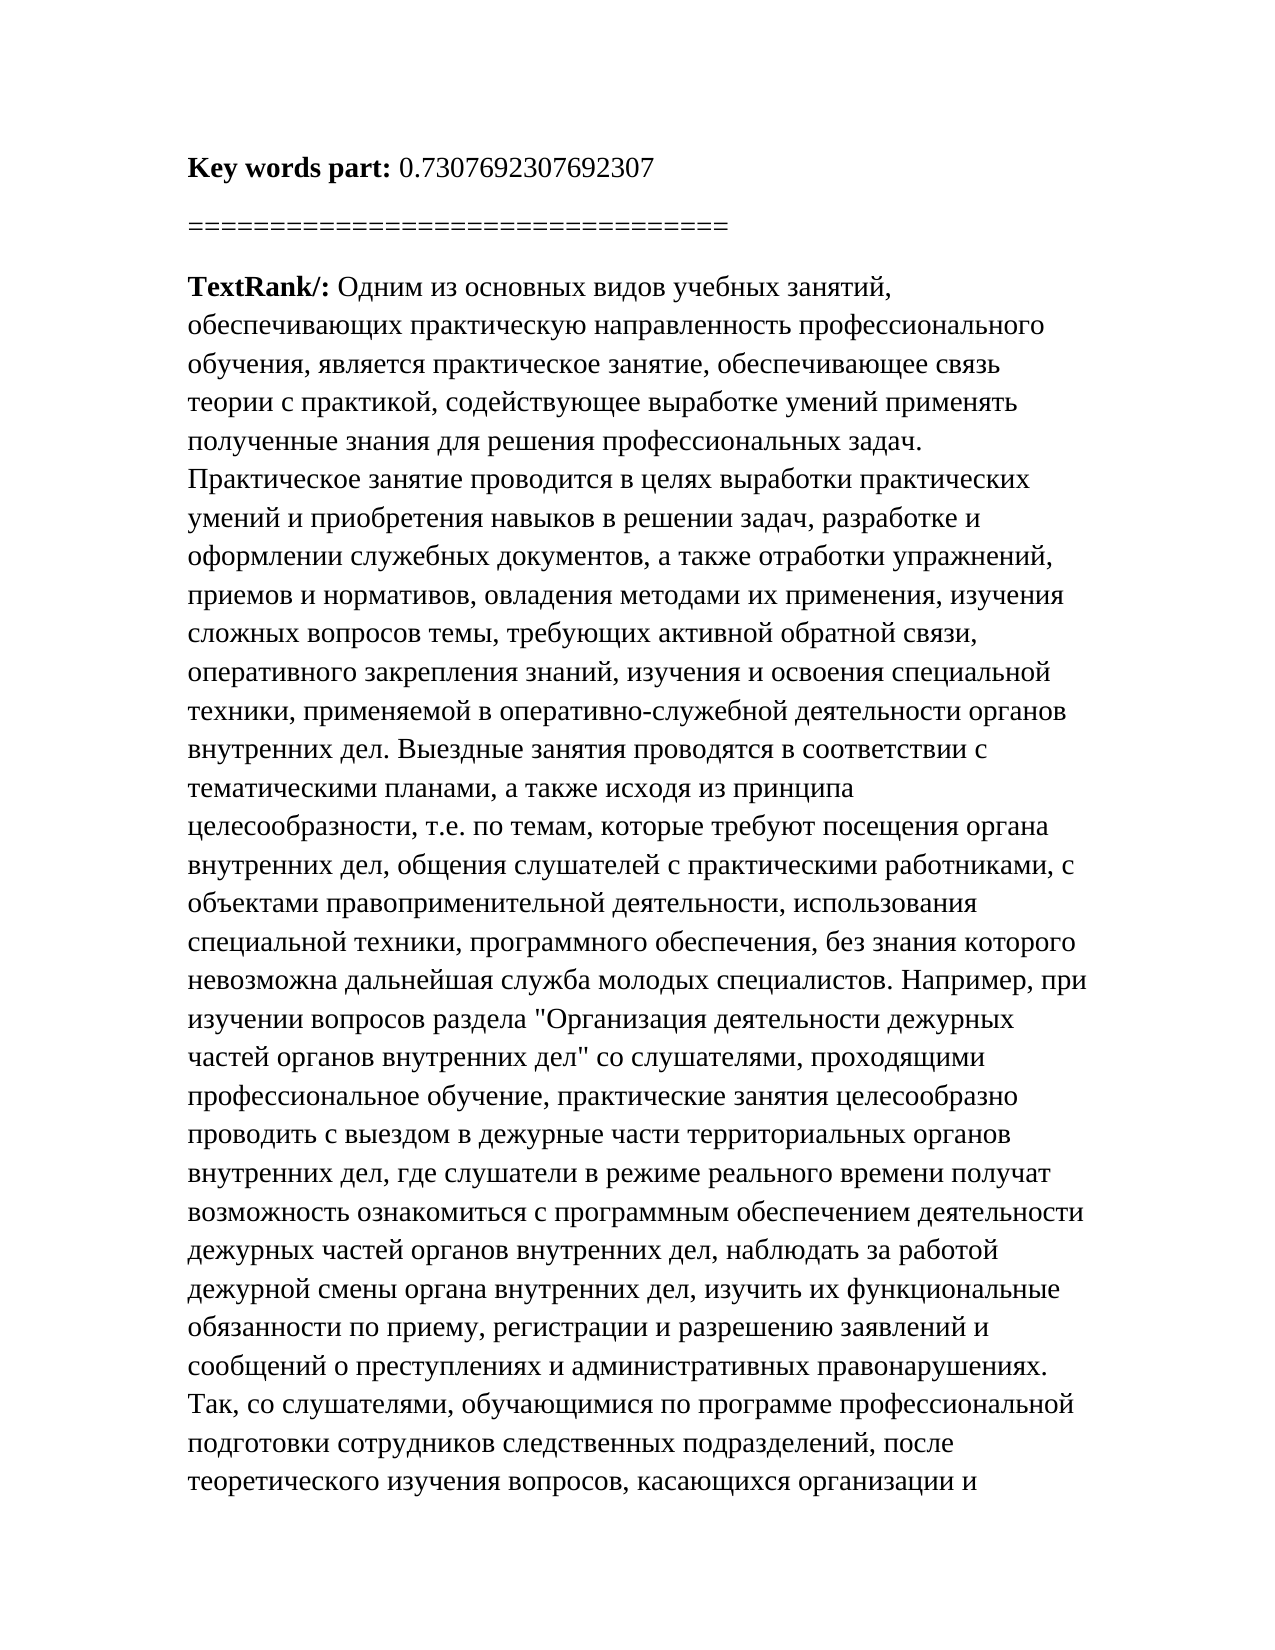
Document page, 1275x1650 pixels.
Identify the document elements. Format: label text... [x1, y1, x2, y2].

text ================================= [187, 209, 1087, 243]
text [187, 269, 1087, 1497]
text Key words part: 0.7307692307692307 [187, 150, 1087, 183]
